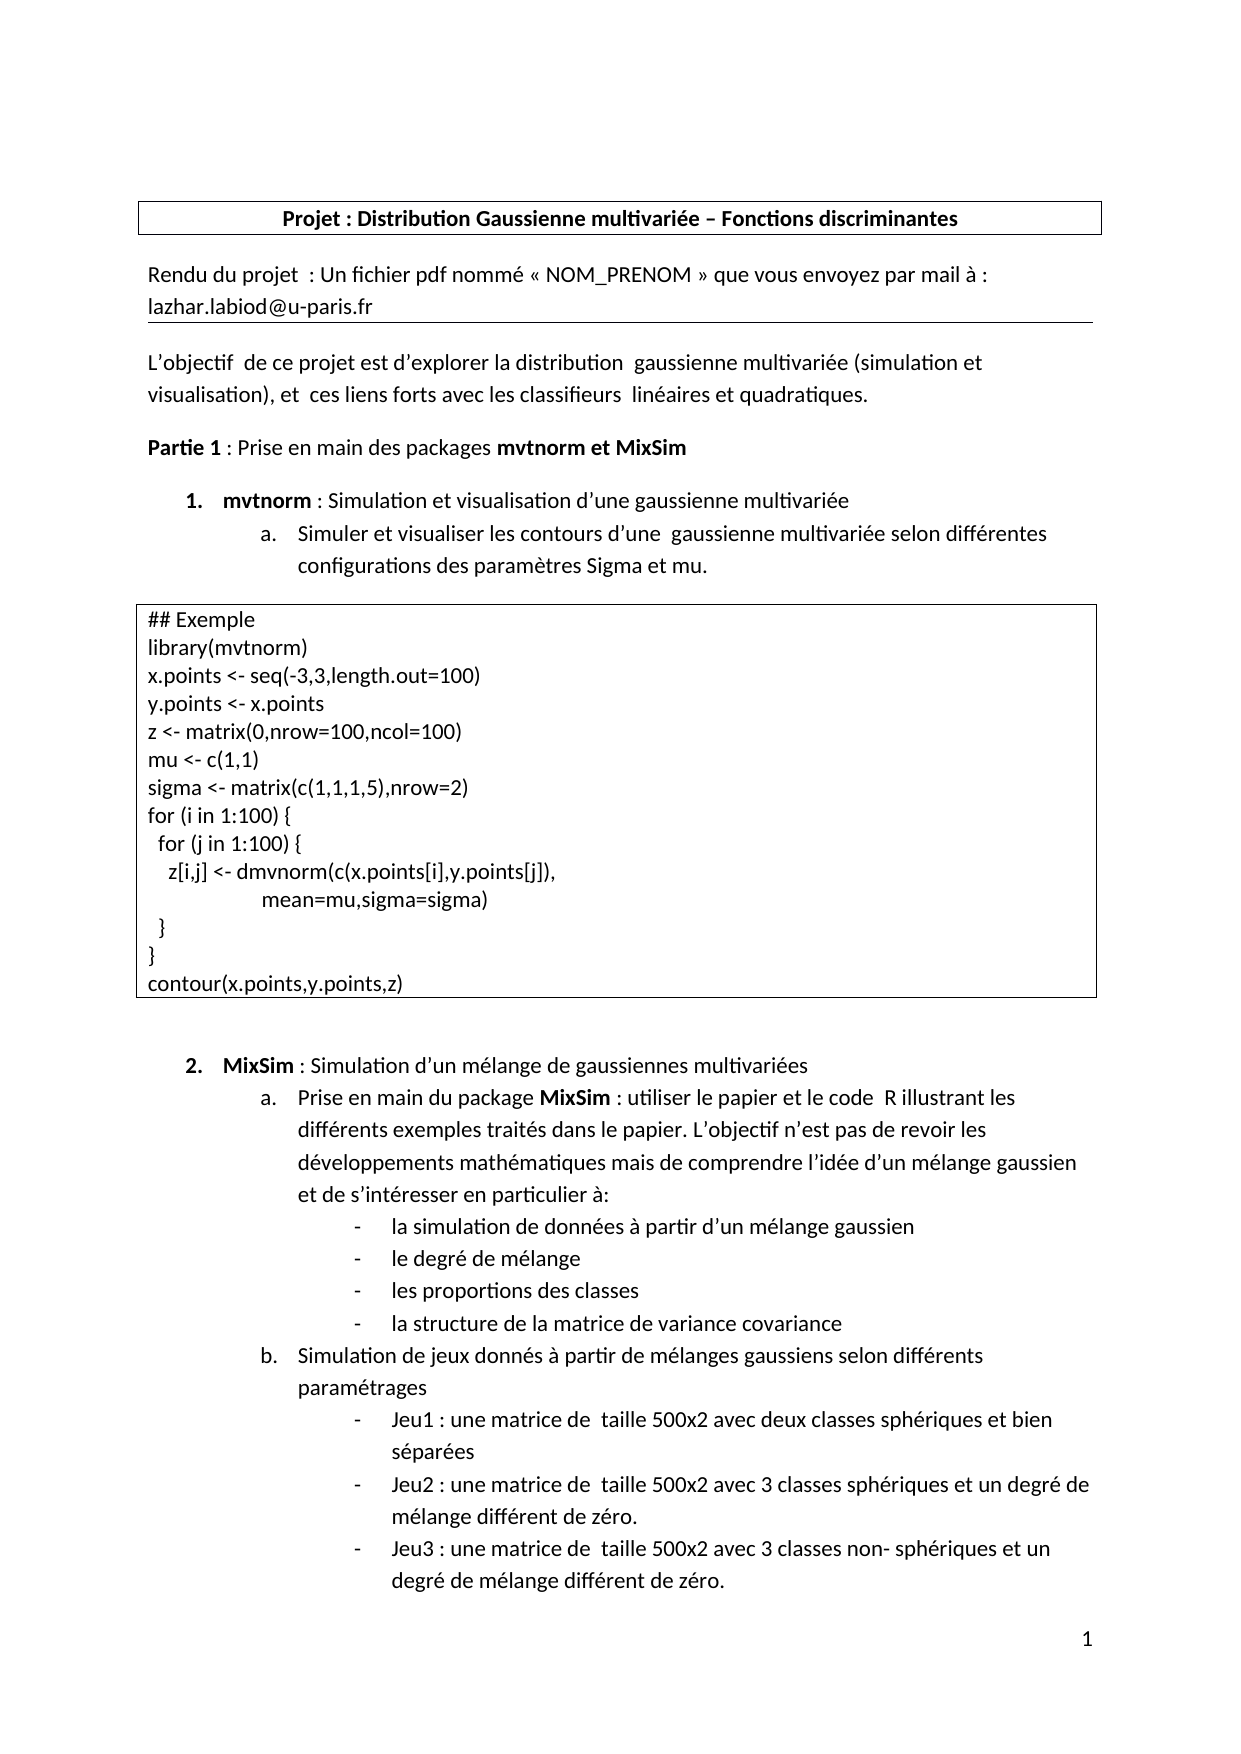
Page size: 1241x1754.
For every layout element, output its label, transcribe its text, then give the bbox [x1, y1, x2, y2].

list la structure de la matrice de variance covariance [354, 1309, 1093, 1337]
text Partie 1 : Prise en main des packages mvtnorm et MixSim [148, 433, 1093, 461]
list Simulation de jeux donnés à partir de mélanges gaussiens selon différents paramétrages [260, 1341, 1093, 1401]
list Jeu2 : une matrice de taille 500x2 avec 3 classes sphériques et un degré de mélange différent de zéro. [354, 1470, 1093, 1530]
list Prise en main du package MixSim : utiliser le papier et le code R illustrant les différents exemples traités dans le papier. L’objectif n’est pas de revoir les développements mathématiques mais de comprendre l’idée d’un mélange gaussien et de s’intéresser en particulier à: [260, 1083, 1093, 1208]
list mvtnorm : Simulation et visualisation d’une gaussienne multivariée [185, 486, 1093, 514]
table_header ## Exemple library(mvtnorm) x.points <- seq(-3,3,length.out=100) y.points <- x.points z <- matrix(0,nrow=100,ncol=100) mu <- c(1,1) sigma <- matrix(c(1,1,1,5),nrow=2) for (i in 1:100) { for (j in 1:100) { z[i,j] <- dmvnorm(c(x.points[i],y.points[j]), mean=mu,sigma=sigma) } } contour(x.points,y.points,z) [137, 605, 1096, 997]
text L’objectif de ce projet est d’explorer la distribution gaussienne multivariée (simulation et visualisation), et ces liens forts avec les classifieurs linéaires et quadratiques. [148, 348, 1093, 408]
list Jeu1 : une matrice de taille 500x2 avec deux classes sphériques et bien séparées [354, 1405, 1093, 1466]
text Projet : Distribution Gaussienne multivariée – Fonctions discriminantes [139, 202, 1101, 234]
list les proportions des classes [354, 1277, 1093, 1304]
list Simuler et visualiser les contours d’une gaussienne multivariée selon différentes configurations des paramètres Sigma et mu. [260, 519, 1093, 579]
text Rendu du projet : Un fichier pdf nommé « NOM_PRENOM » que vous envoyez par mail à : lazhar.labiod@u-paris.fr [148, 260, 1093, 322]
list le degré de mélange [354, 1244, 1093, 1272]
list Jeu3 : une matrice de taille 500x2 avec 3 classes non- sphériques et un degré de mélange différent de zéro. [354, 1534, 1093, 1594]
list la simulation de données à partir d’un mélange gaussien [354, 1212, 1093, 1240]
list MixSim : Simulation d’un mélange de gaussiennes multivariées [185, 1051, 1093, 1079]
